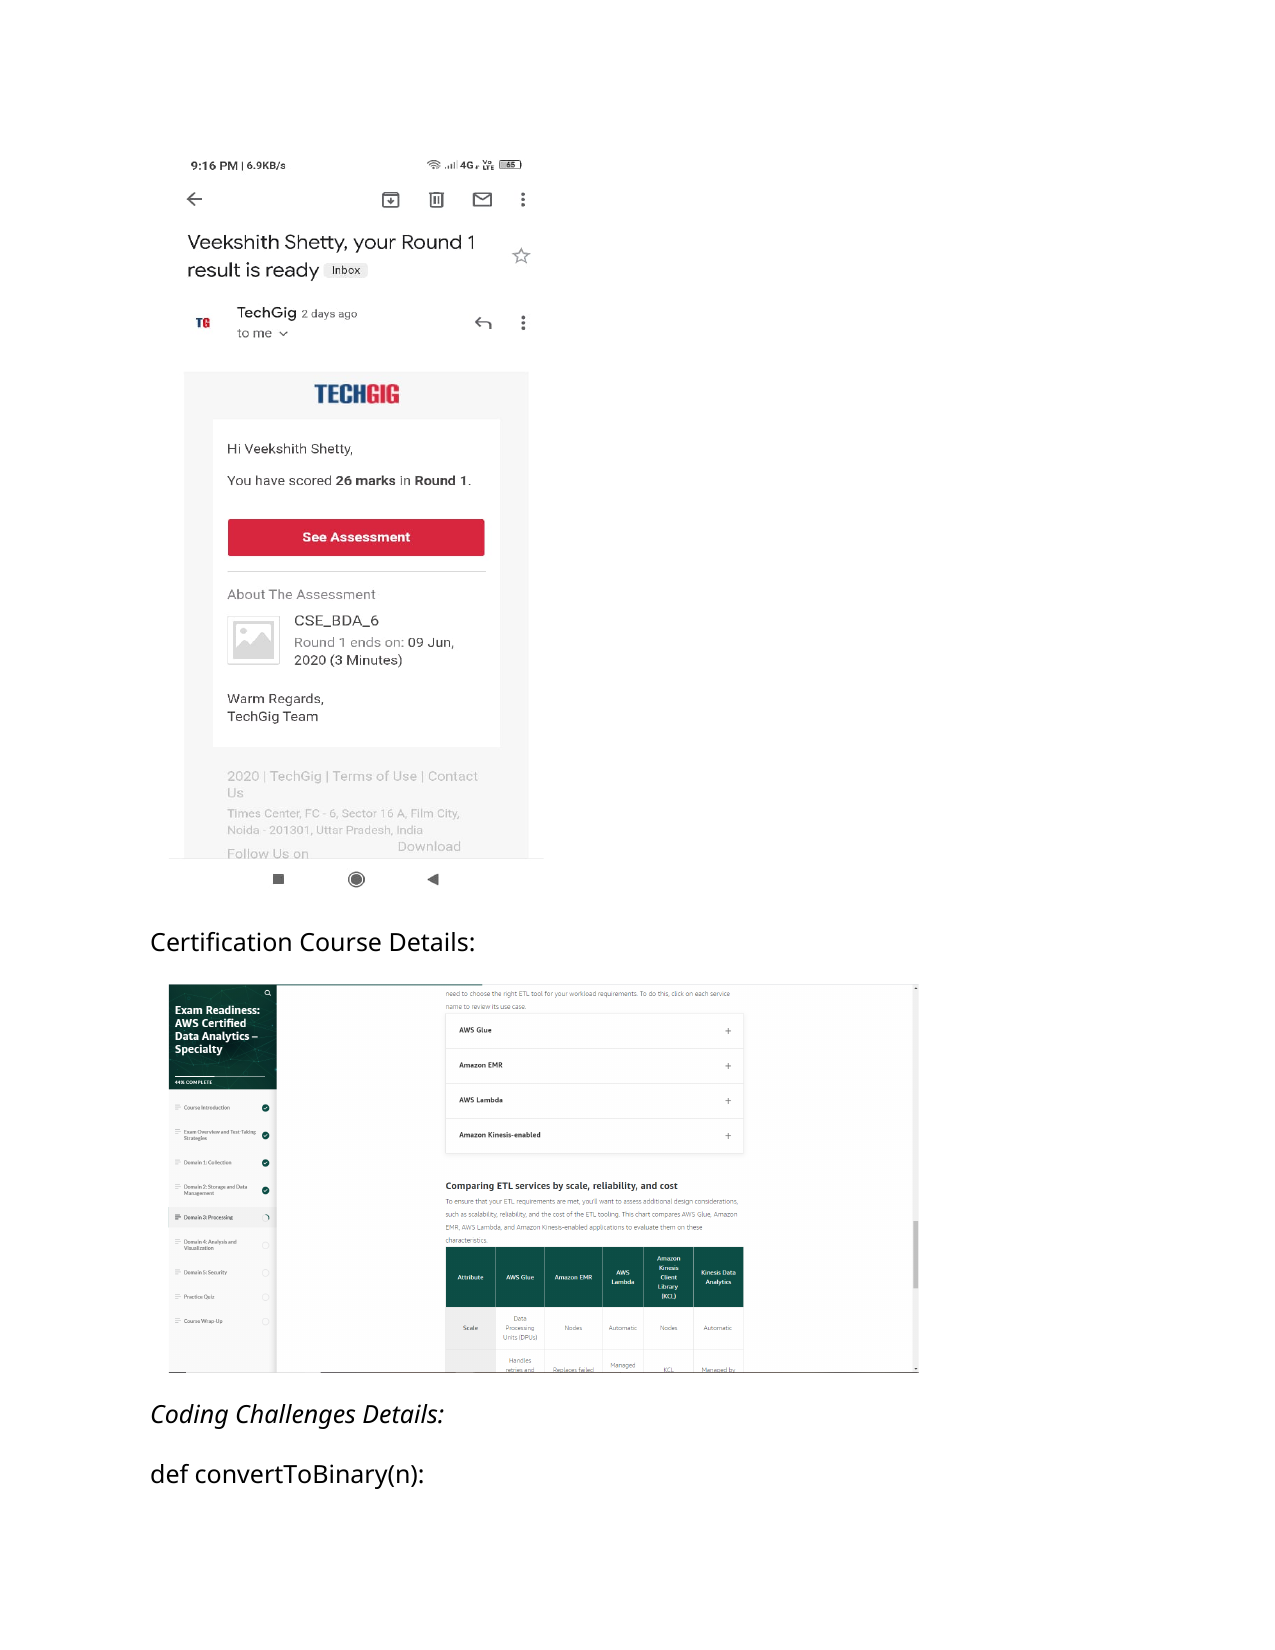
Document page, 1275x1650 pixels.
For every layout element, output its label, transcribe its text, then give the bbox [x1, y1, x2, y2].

text def convertToBinary(n): [150, 1457, 1125, 1491]
text Coding Challenges Details: [150, 1397, 1125, 1431]
text Certification Course Details: [150, 925, 1125, 959]
